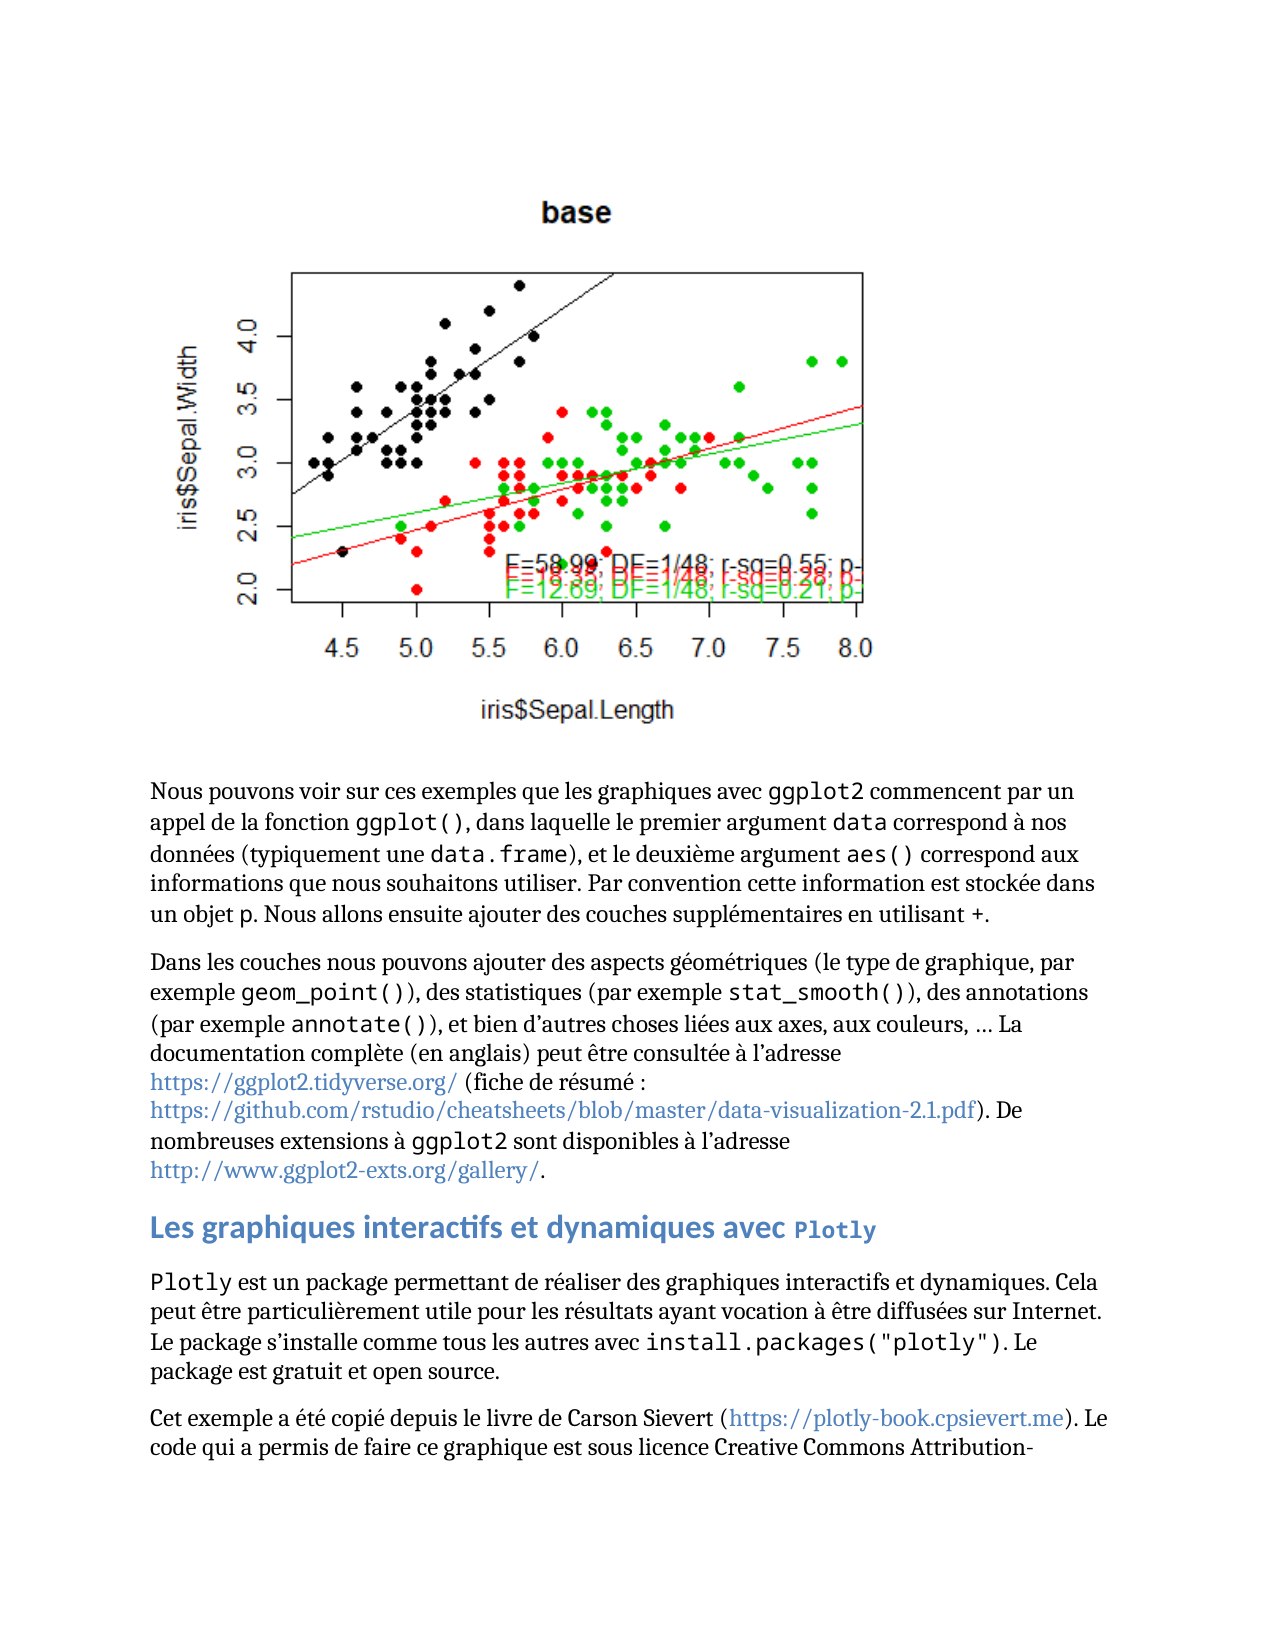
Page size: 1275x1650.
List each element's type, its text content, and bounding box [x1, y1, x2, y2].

text Dans les couches nous pouvons ajouter des aspects géométriques (le type de graphique, par exemple geom_point()), des statistiques (par exemple stat_smooth()), des annotations (par exemple annotate()), et bien d’autres choses liées aux axes, aux couleurs, … La documentation complète (en anglais) peut être consultée à l’adresse https://ggplot2.tidyverse.org/ (fiche de résumé : https://github.com/rstudio/cheatsheets/blob/master/data-visualization-2.1.pdf). De nombreuses extensions à ggplot2 sont disponibles à l’adresse http://www.ggplot2-exts.org/gallery/. [150, 948, 1125, 1185]
subtitle Les graphiques interactifs et dynamiques avec Plotly [150, 1206, 1125, 1247]
text Plotly est un package permettant de réaliser des graphiques interactifs et dynamiques. Cela peut être particulièrement utile pour les résultats ayant vocation à être diffusées sur Internet. Le package s’installe comme tous les autres avec install.packages("plotly"). Le package est gratuit et open source. [150, 1265, 1125, 1385]
text Nous pouvons voir sur ces exemples que les graphiques avec ggplot2 commencent par un appel de la fonction ggplot(), dans laquelle le premier argument data correspond à nos données (typiquement une data.frame), et le deuxième argument aes() correspond aux informations que nous souhaitons utiliser. Par convention cette information est stockée dans un objet p. Nous allons ensuite ajouter des couches supplémentaires en utilisant +. [150, 775, 1125, 929]
picture [168, 150, 927, 757]
